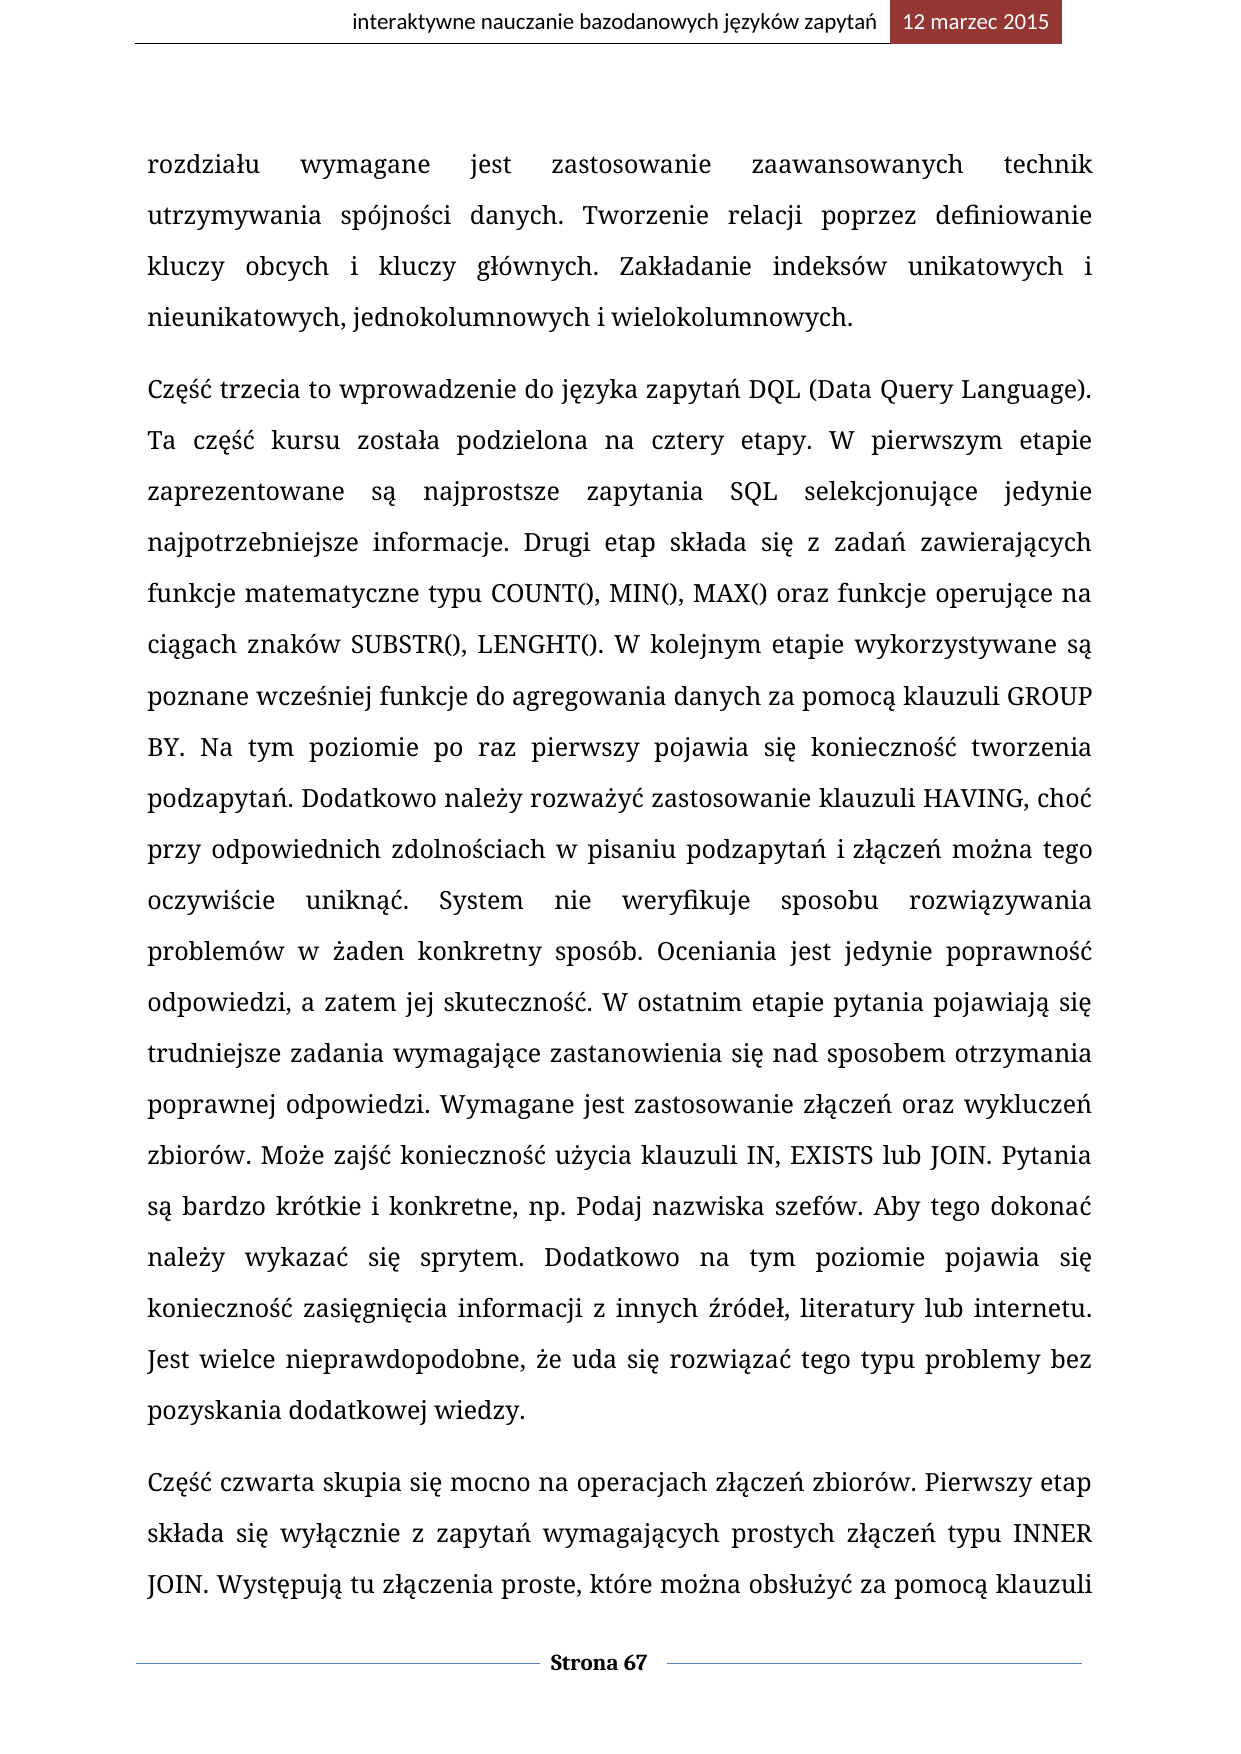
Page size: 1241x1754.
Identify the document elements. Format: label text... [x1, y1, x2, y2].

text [147, 147, 1093, 334]
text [147, 1465, 1093, 1601]
text Część trzecia to wprowadzenie do języka zapytań DQL (Data Query Language). Ta część kursu została podzielona na cztery etapy. W pierwszym etapie zaprezentowane są najprostsze zapytania SQL selekcjonujące jedynie najpotrzebniejsze informacje. Drugi etap składa się z zadań zawierających funkcje matematyczne typu COUNT(), MIN(), MAX() oraz funkcje operujące na ciągach znaków SUBSTR(), LENGHT(). W kolejnym etapie wykorzystywane są poznane wcześniej funkcje do agregowania danych za pomocą klauzuli GROUP BY. Na tym poziomie po raz pierwszy pojawia się konieczność tworzenia podzapytań. Dodatkowo należy rozważyć zastosowanie klauzuli HAVING, choć przy odpowiednich zdolnościach w pisaniu podzapytań i złączeń można tego oczywiście uniknąć. System nie weryfikuje sposobu rozwiązywania problemów w żaden konkretny sposób. Oceniania jest jedynie poprawność odpowiedzi, a zatem jej skuteczność. W ostatnim etapie pytania pojawiają się trudniejsze zadania wymagające zastanowienia się nad sposobem otrzymania poprawnej odpowiedzi. Wymagane jest zastosowanie złączeń oraz wykluczeń zbiorów. Może zajść konieczność użycia klauzuli IN, EXISTS lub JOIN. Pytania są bardzo krótkie i konkretne, np. Podaj nazwiska szefów. Aby tego dokonać należy wykazać się sprytem. Dodatkowo na tym poziomie pojawia się konieczność zasięgnięcia informacji z innych źródeł, literatury lub internetu. Jest wielce nieprawdopodobne, że uda się rozwiązać tego typu problemy bez pozyskania dodatkowej wiedzy. [147, 372, 1093, 1427]
